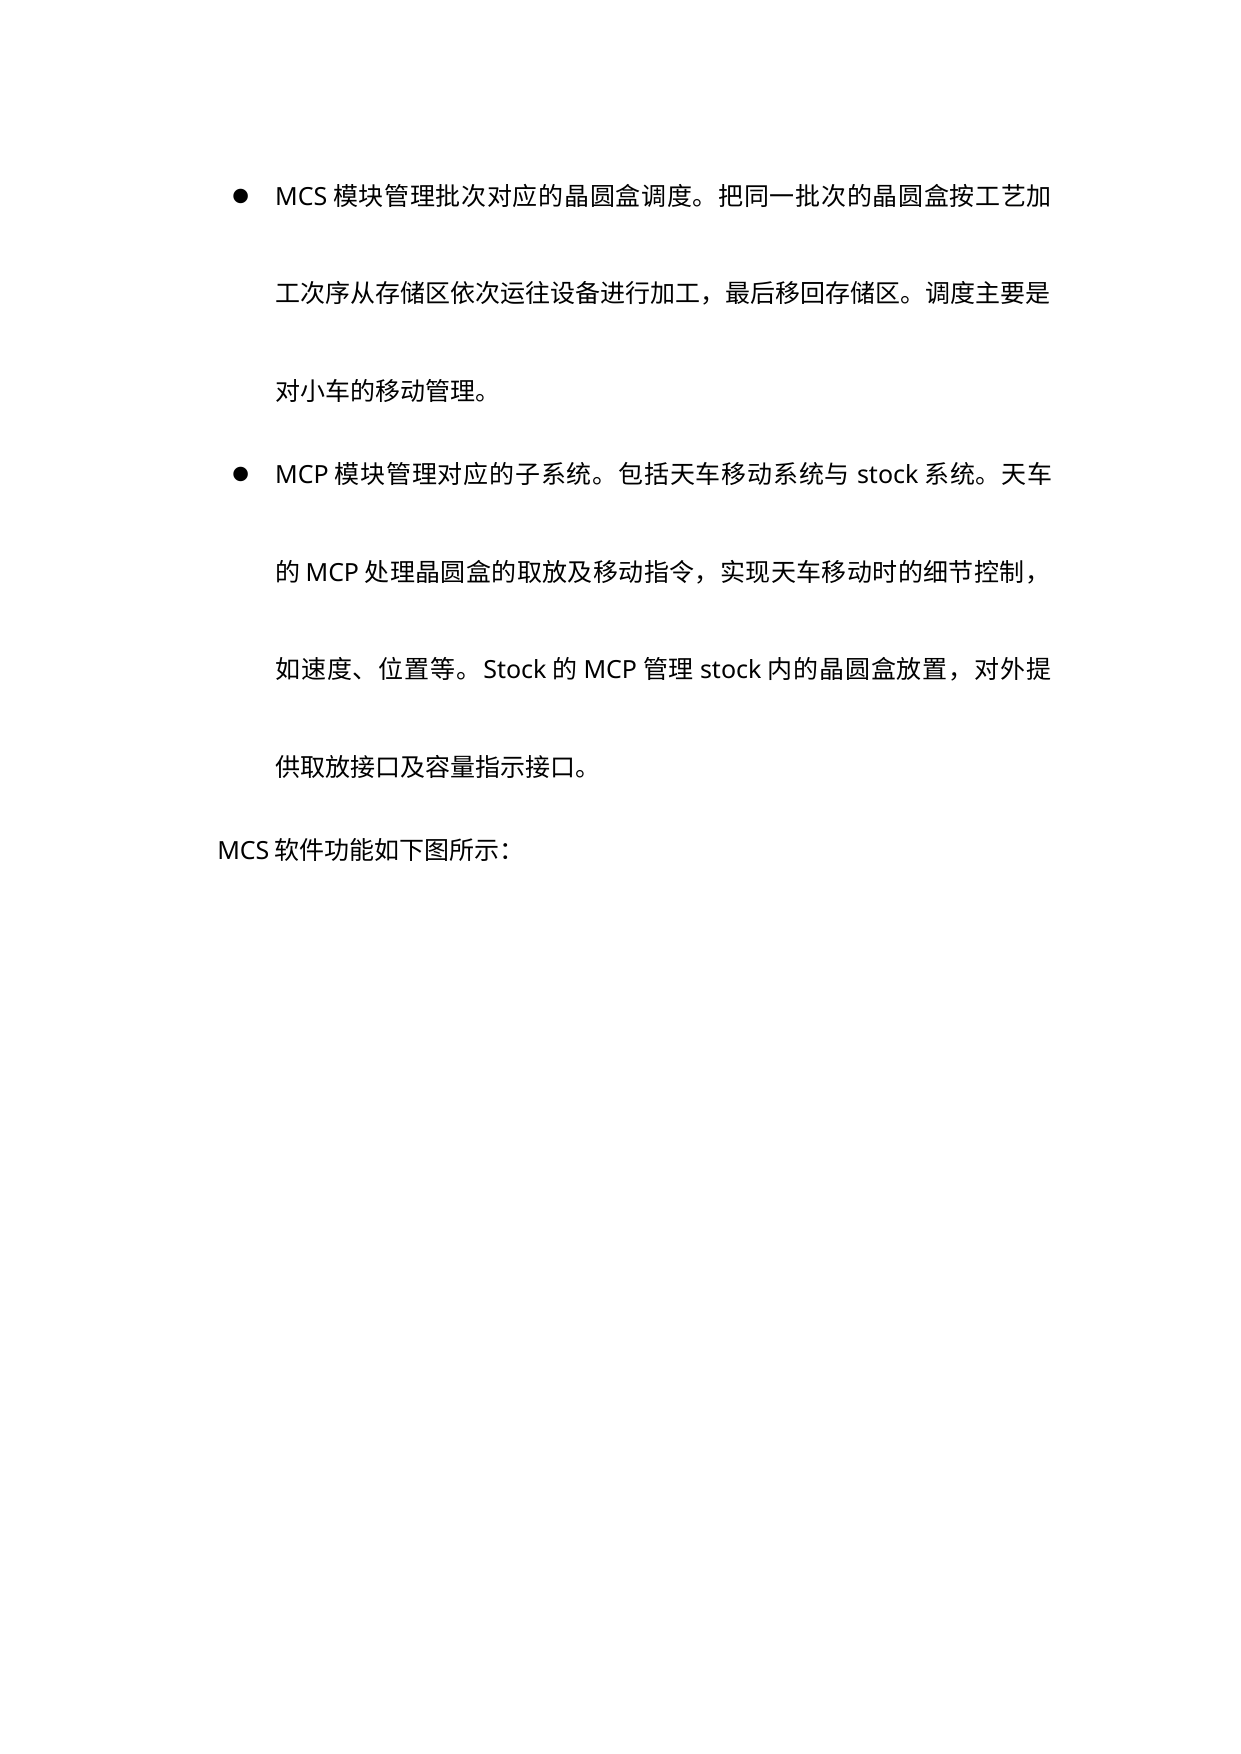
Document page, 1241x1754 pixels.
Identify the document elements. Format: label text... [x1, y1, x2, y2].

list MCP模块管理对应的子系统。包括天车移动系统与stock系统。天车的MCP处理晶圆盒的取放及移动指令，实现天车移动时的细节控制，如速度、位置等。Stock的MCP管理stock内的晶圆盒放置，对外提供取放接口及容量指示接口。 [231, 440, 1053, 798]
list MCS模块管理批次对应的晶圆盒调度。把同一批次的晶圆盒按工艺加工次序从存储区依次运往设备进行加工，最后移回存储区。调度主要是对小车的移动管理。 [231, 162, 1053, 422]
text MCS软件功能如下图所示： [187, 816, 1053, 881]
